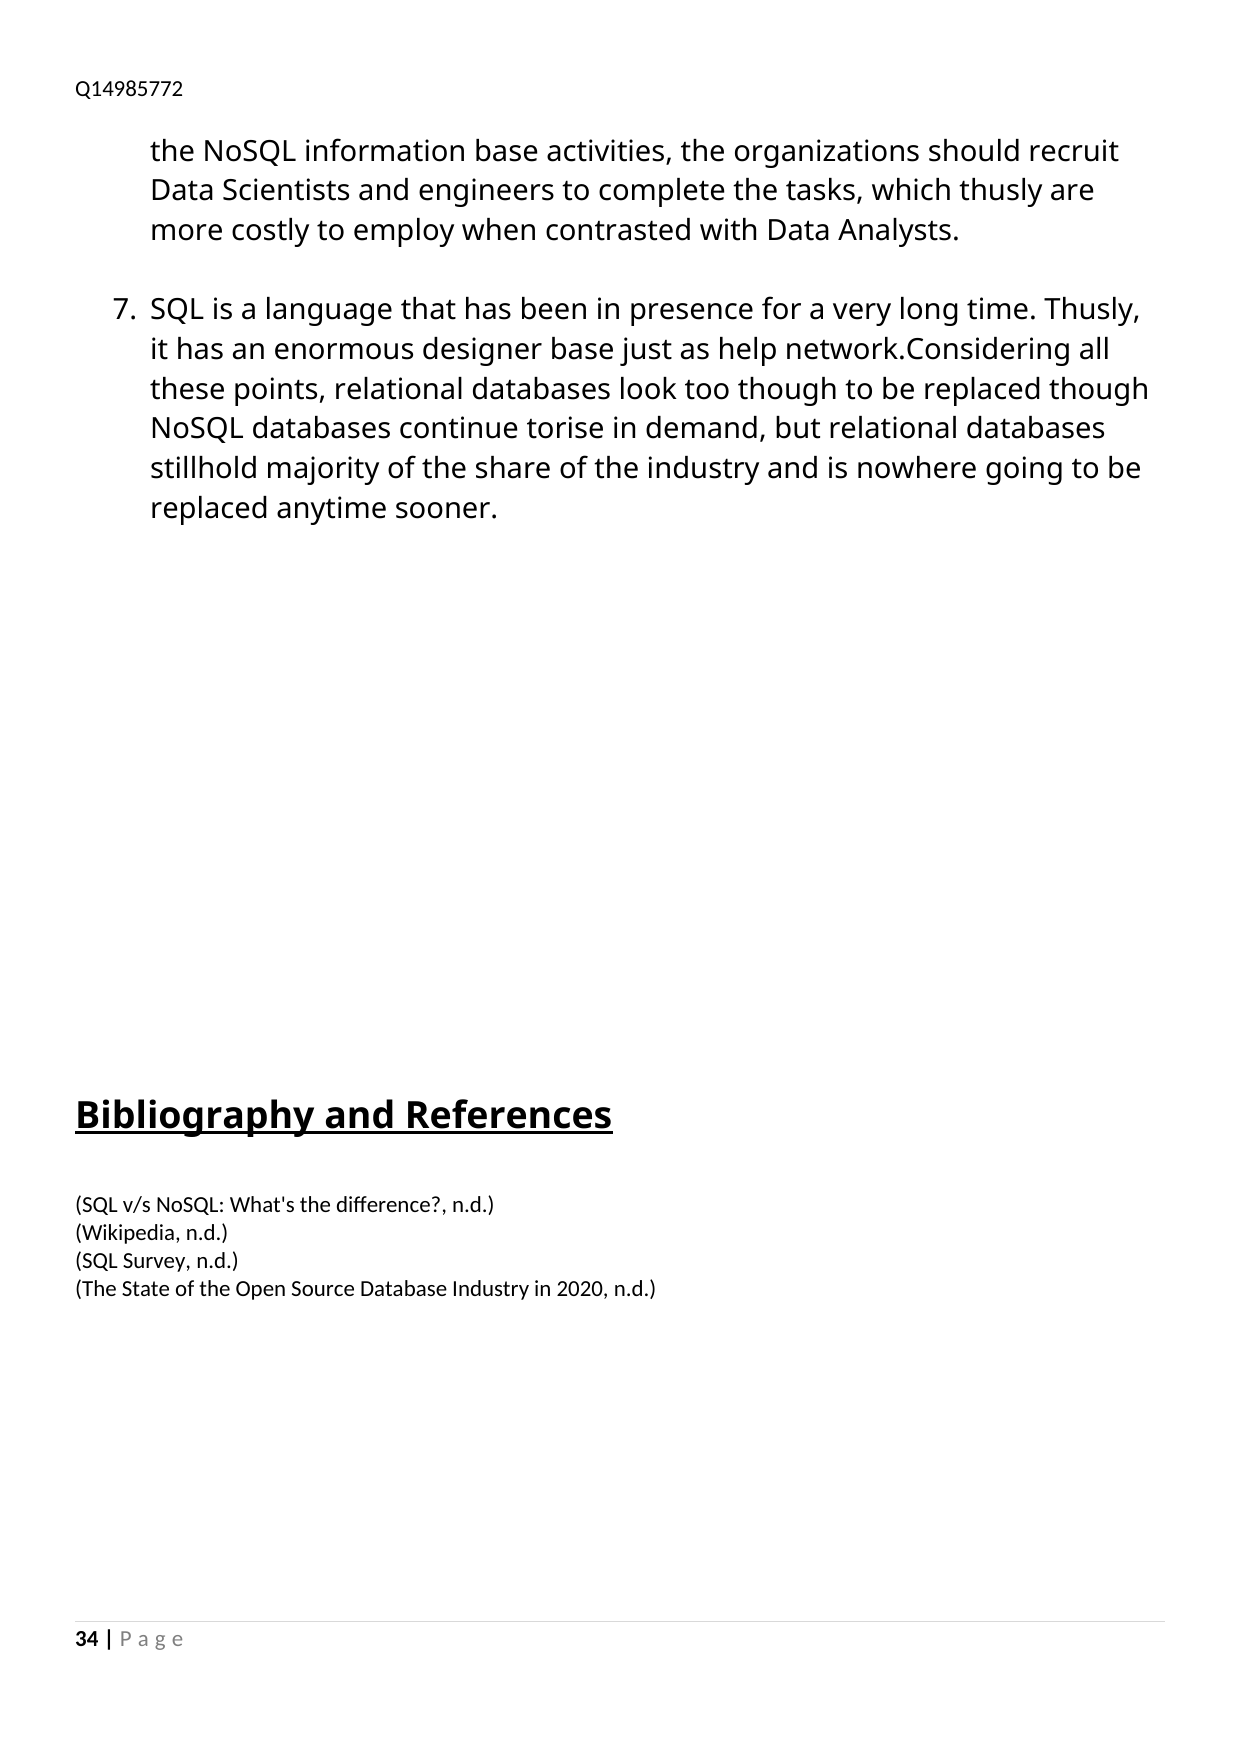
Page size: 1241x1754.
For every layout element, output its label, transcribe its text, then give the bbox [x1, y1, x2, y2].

list SQL is a language that has been in presence for a very long time. Thusly, it has an enormous designer base just as help network.Considering all these points, relational databases look too though to be replaced though NoSQL databases continue torise in demand, but relational databases stillhold majority of the share of the industry and is nowhere going to be replaced anytime sooner. [112, 288, 1165, 527]
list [112, 130, 1165, 249]
text Bibliography and References [75, 1088, 1165, 1139]
